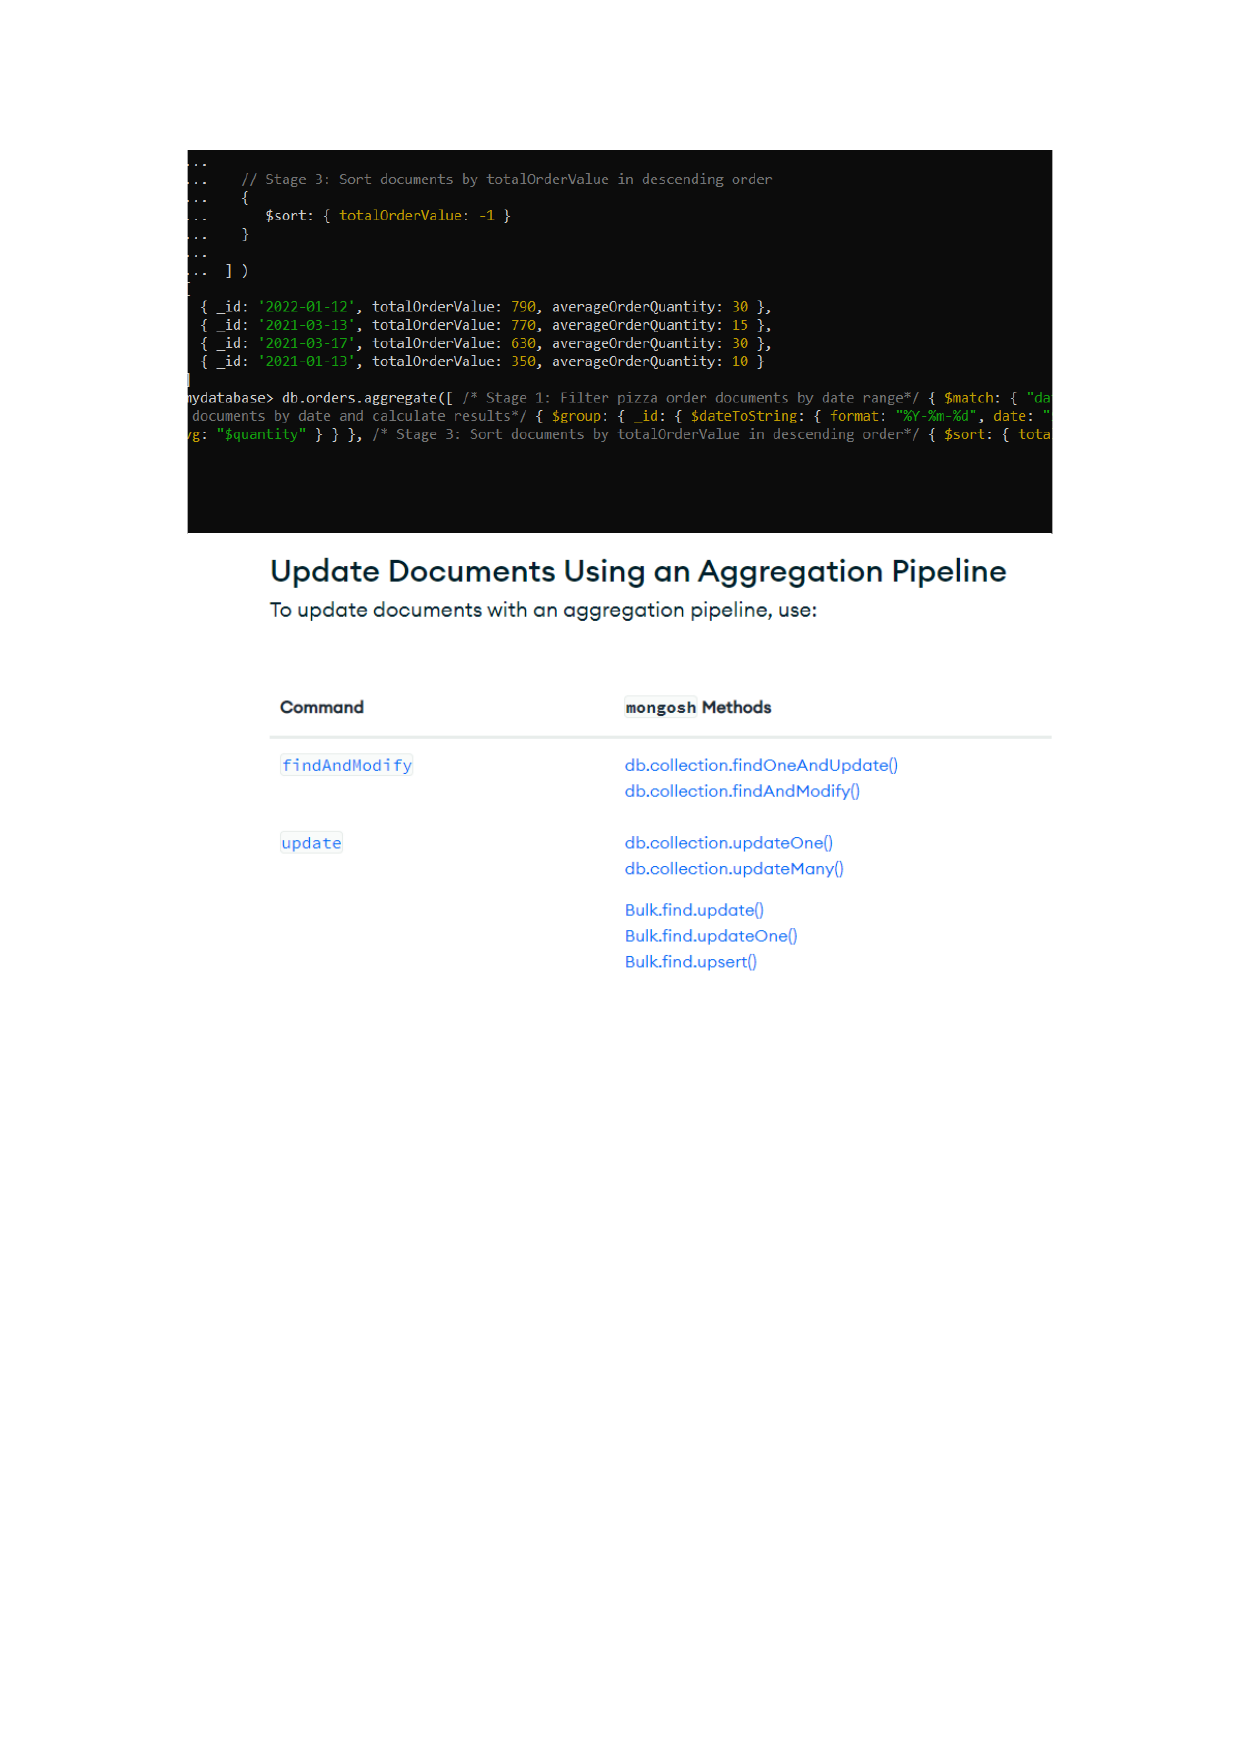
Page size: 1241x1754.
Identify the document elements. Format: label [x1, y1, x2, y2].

picture [187, 150, 1053, 1016]
